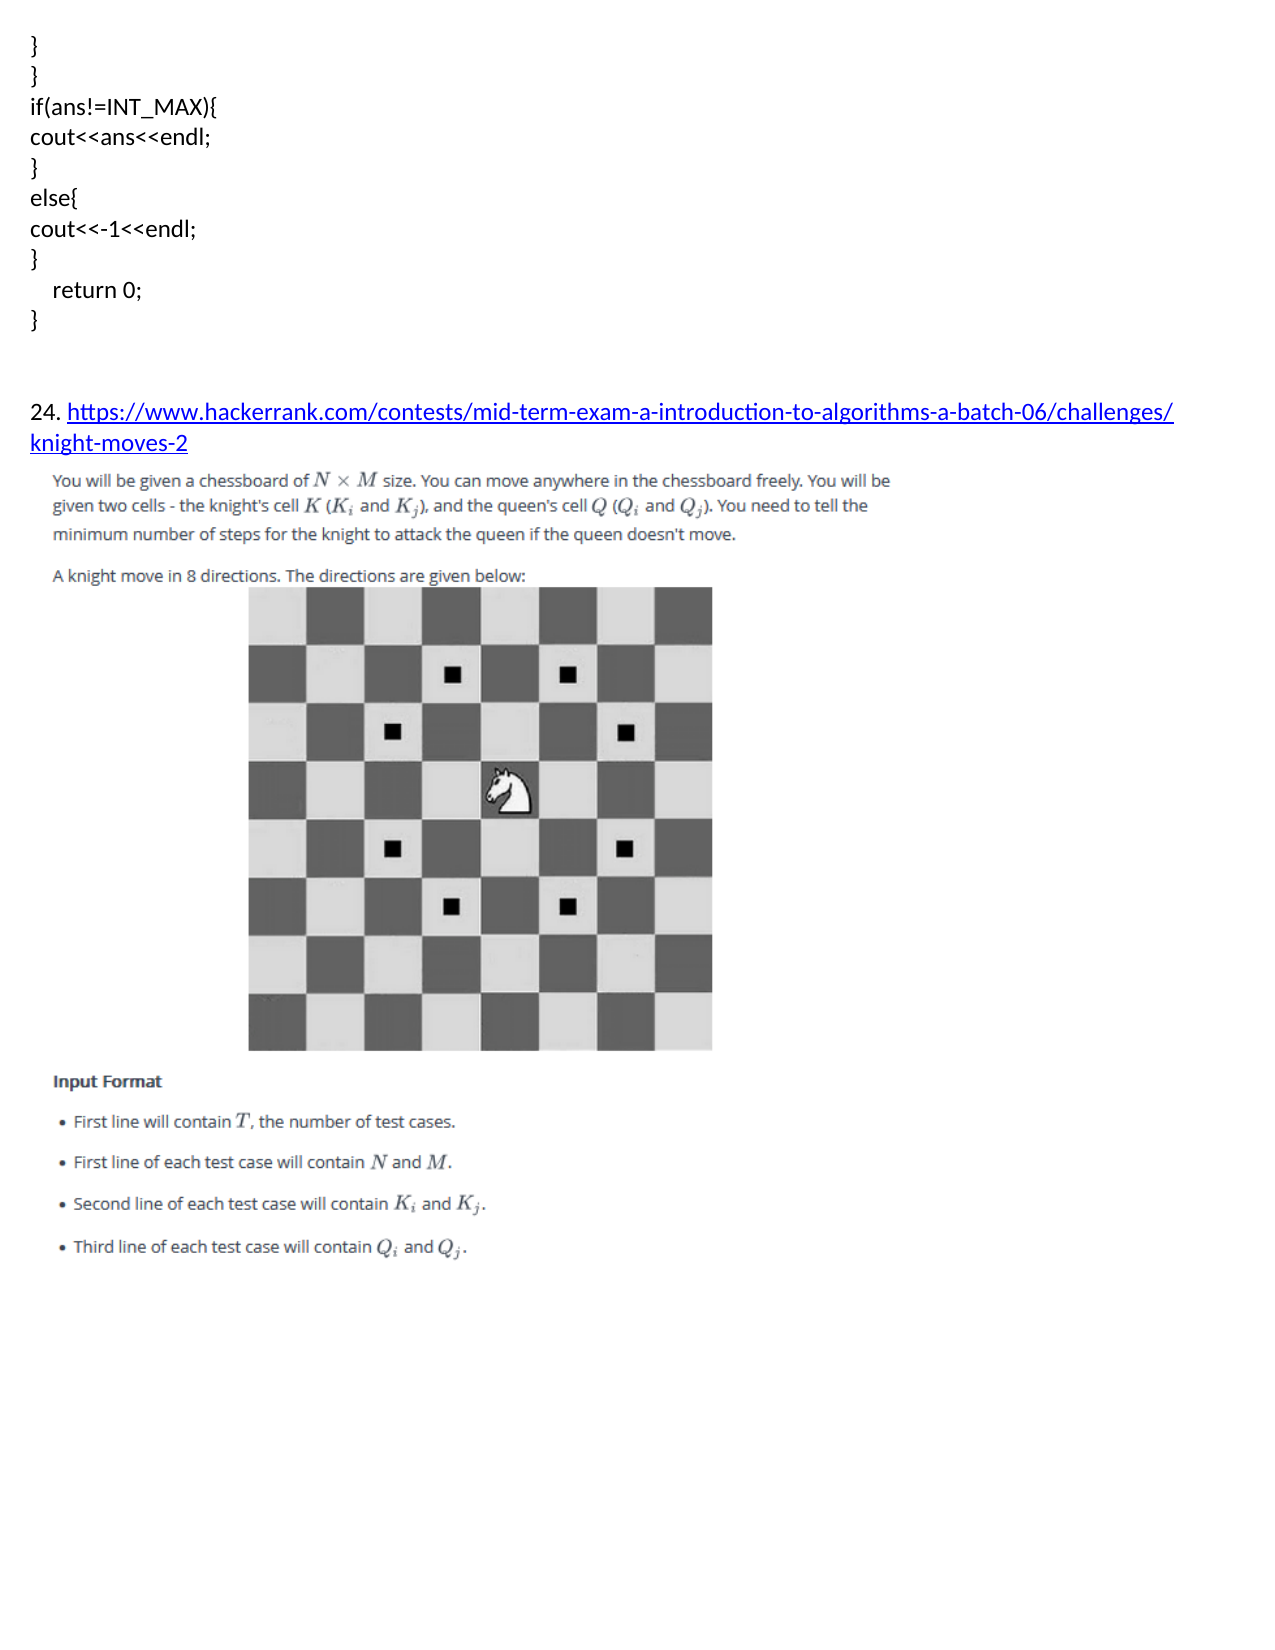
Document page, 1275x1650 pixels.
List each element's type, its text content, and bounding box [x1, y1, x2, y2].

text cout<<ans<<endl; [30, 122, 1245, 152]
text return 0; [30, 274, 1245, 305]
picture [30, 457, 909, 1266]
text 24. https://www.hackerrank.com/contests/mid-term-exam-a-introduction-to-algorithms-a-batch-06/challenges/knight-moves-2 [30, 396, 1245, 457]
text cout<<-1<<endl; [30, 213, 1245, 244]
text } [30, 30, 1245, 61]
text else{ [30, 183, 1245, 213]
text if(ans!=INT_MAX){ [30, 91, 1245, 122]
text } [30, 152, 1245, 183]
text } [30, 244, 1245, 274]
text } [30, 305, 1245, 335]
text } [30, 61, 1245, 91]
